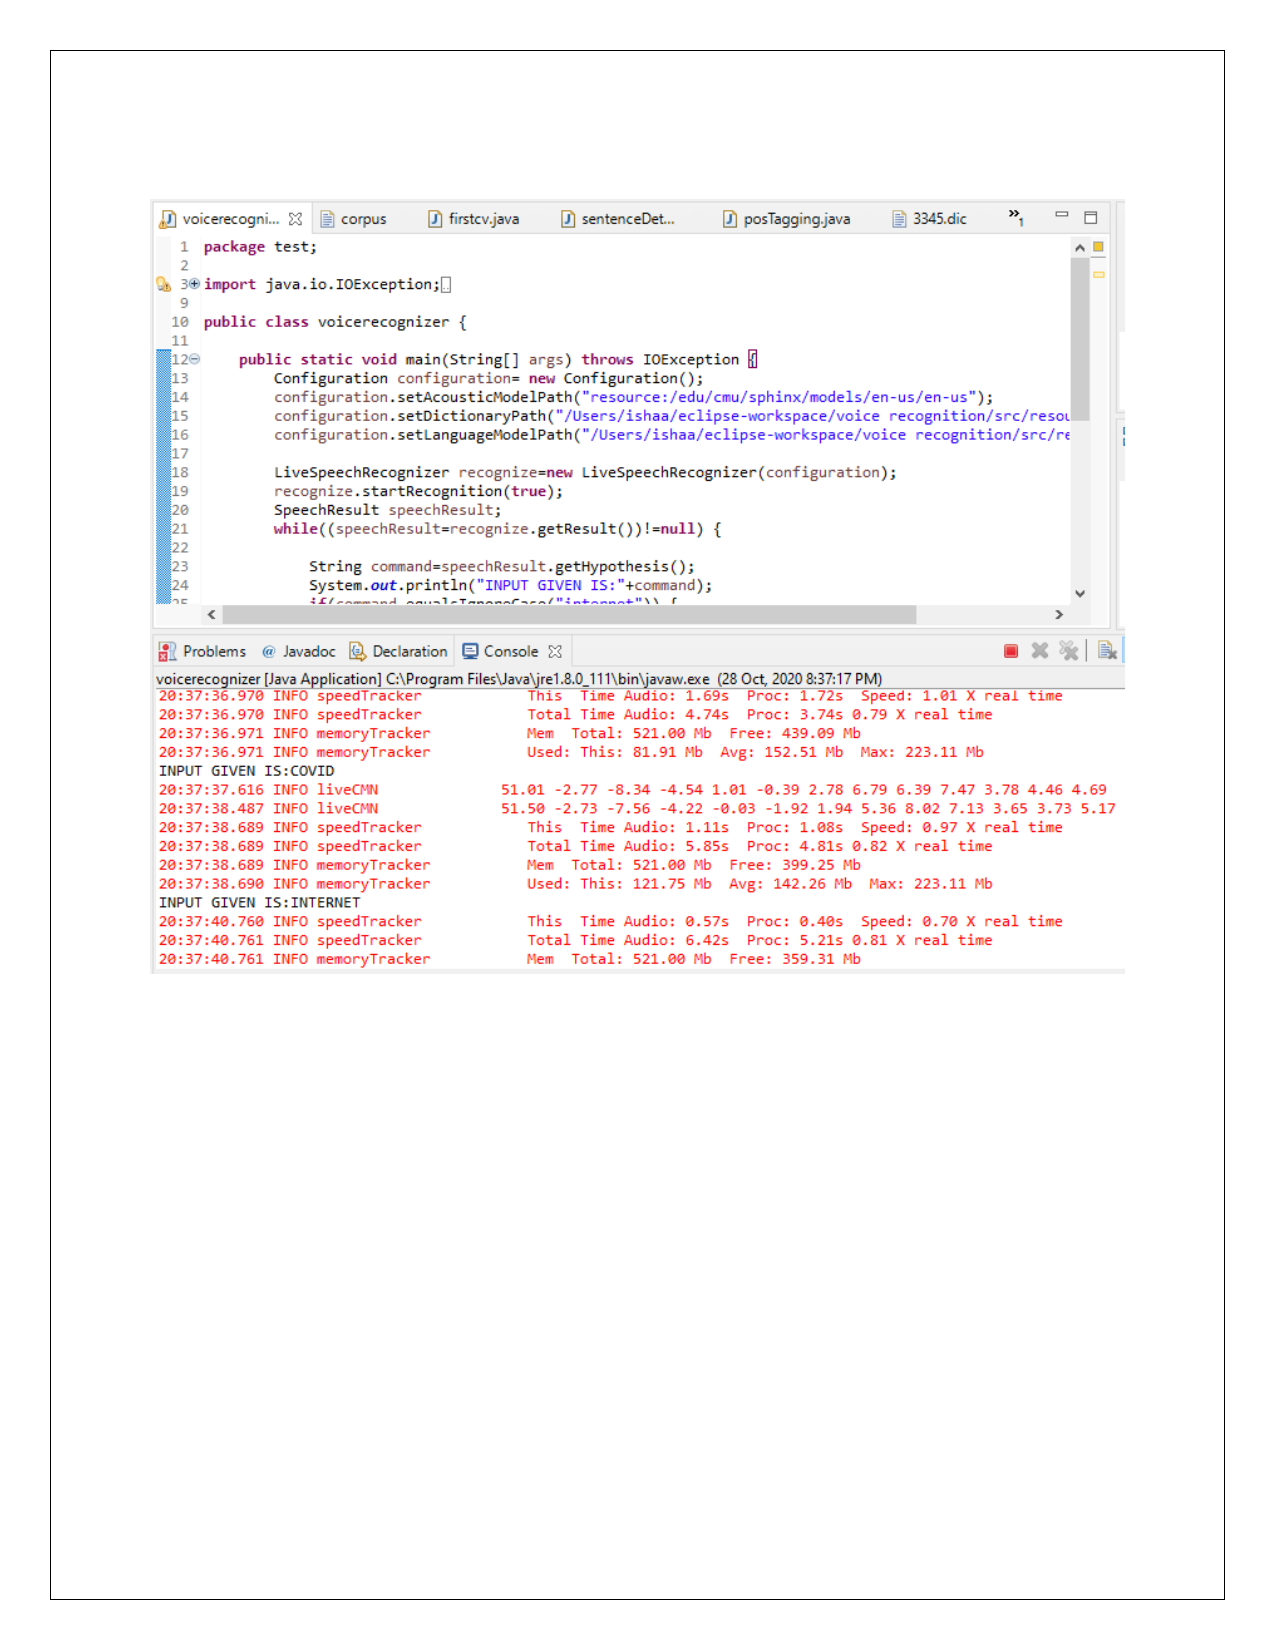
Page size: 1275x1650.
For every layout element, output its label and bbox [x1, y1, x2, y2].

picture [150, 199, 1125, 974]
